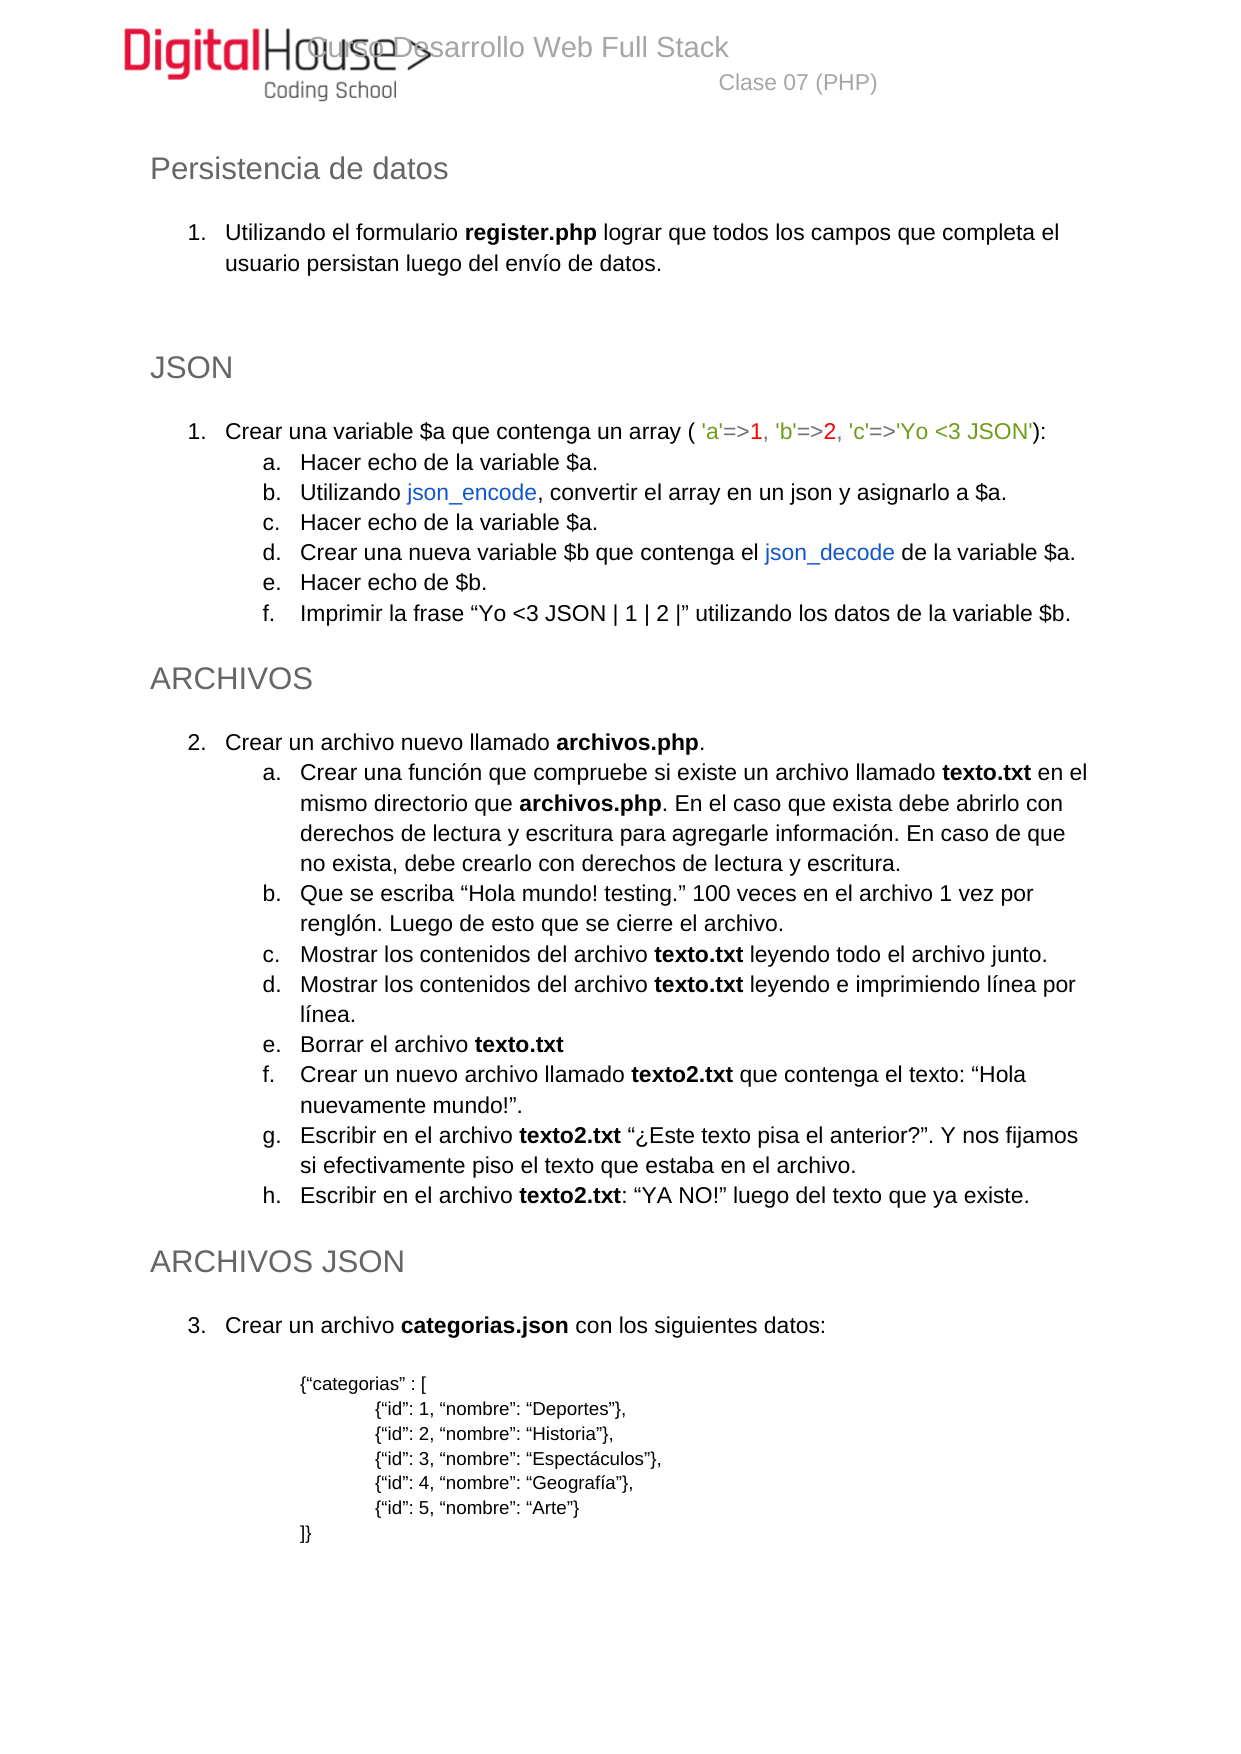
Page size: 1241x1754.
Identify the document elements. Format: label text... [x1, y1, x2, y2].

text {“id”: 1, “nombre”: “Deportes”}, [225, 1398, 1090, 1419]
list Escribir en el archivo texto2.txt “¿Este texto pisa el anterior?”. Y nos fijamos si efectivamente piso el texto que estaba en el archivo. [262, 1122, 1090, 1178]
list Escribir en el archivo texto2.txt: “YA NO!” luego del texto que ya existe. [282, 1182, 1090, 1209]
list Crear una nueva variable $b que contenga el json_decode de la variable $a. [262, 539, 1090, 565]
list Hacer echo de la variable $a. [262, 509, 1090, 535]
list Hacer echo de la variable $a. [262, 448, 1090, 475]
list Crear una variable $a que contenga un array ( 'a'=>1, 'b'=>2, 'c'=>'Yo <3 JSON'): [187, 418, 1090, 444]
list Mostrar los contenidos del archivo texto.txt leyendo e imprimiendo línea por línea. [262, 971, 1090, 1027]
list Crear un archivo nuevo llamado archivos.php. [187, 729, 1090, 756]
list Borrar el archivo texto.txt [262, 1031, 1090, 1058]
subtitle Persistencia de datos [150, 150, 1090, 186]
list Mostrar los contenidos del archivo texto.txt leyendo todo el archivo junto. [262, 941, 1090, 967]
text {“id”: 2, “nombre”: “Historia”}, [225, 1423, 1090, 1444]
subtitle JSON [150, 349, 1090, 385]
list Crear un nuevo archivo llamado texto2.txt que contenga el texto: “Hola nuevamente mundo!”. [262, 1061, 1090, 1118]
list Utilizando el formulario register.php lograr que todos los campos que completa el usuario persistan luego del envío de datos. [187, 219, 1090, 276]
text {“categorias” : [ [225, 1372, 1090, 1394]
list Imprimir la frase “Yo <3 JSON | 1 | 2 |” utilizando los datos de la variable $b. [262, 599, 1090, 626]
text {“id”: 3, “nombre”: “Espectáculos”}, [225, 1447, 1090, 1469]
list Hacer echo de $b. [262, 569, 1090, 596]
picture [98, 7, 453, 115]
text ]} [225, 1522, 1090, 1543]
subtitle ARCHIVOS [150, 660, 1090, 696]
subtitle ARCHIVOS JSON [150, 1243, 1090, 1279]
list Que se escriba “Hola mundo! testing.” 100 veces en el archivo 1 vez por renglón. Luego de esto que se cierre el archivo. [262, 880, 1090, 937]
text {“id”: 5, “nombre”: “Arte”} [225, 1497, 1090, 1518]
list Crear un archivo categorias.json con los siguientes datos: [187, 1312, 1090, 1338]
text {“id”: 4, “nombre”: “Geografía”}, [225, 1472, 1090, 1494]
list Crear una función que compruebe si existe un archivo llamado texto.txt en el mismo directorio que archivos.php. En el caso que exista debe abrirlo con derechos de lectura y escritura para agregarle información. En caso de que no exista, debe crearlo con derechos de lectura y escritura. [262, 759, 1090, 876]
list Utilizando json_encode, convertir el array en un json y asignarlo a $a. [262, 479, 1090, 505]
